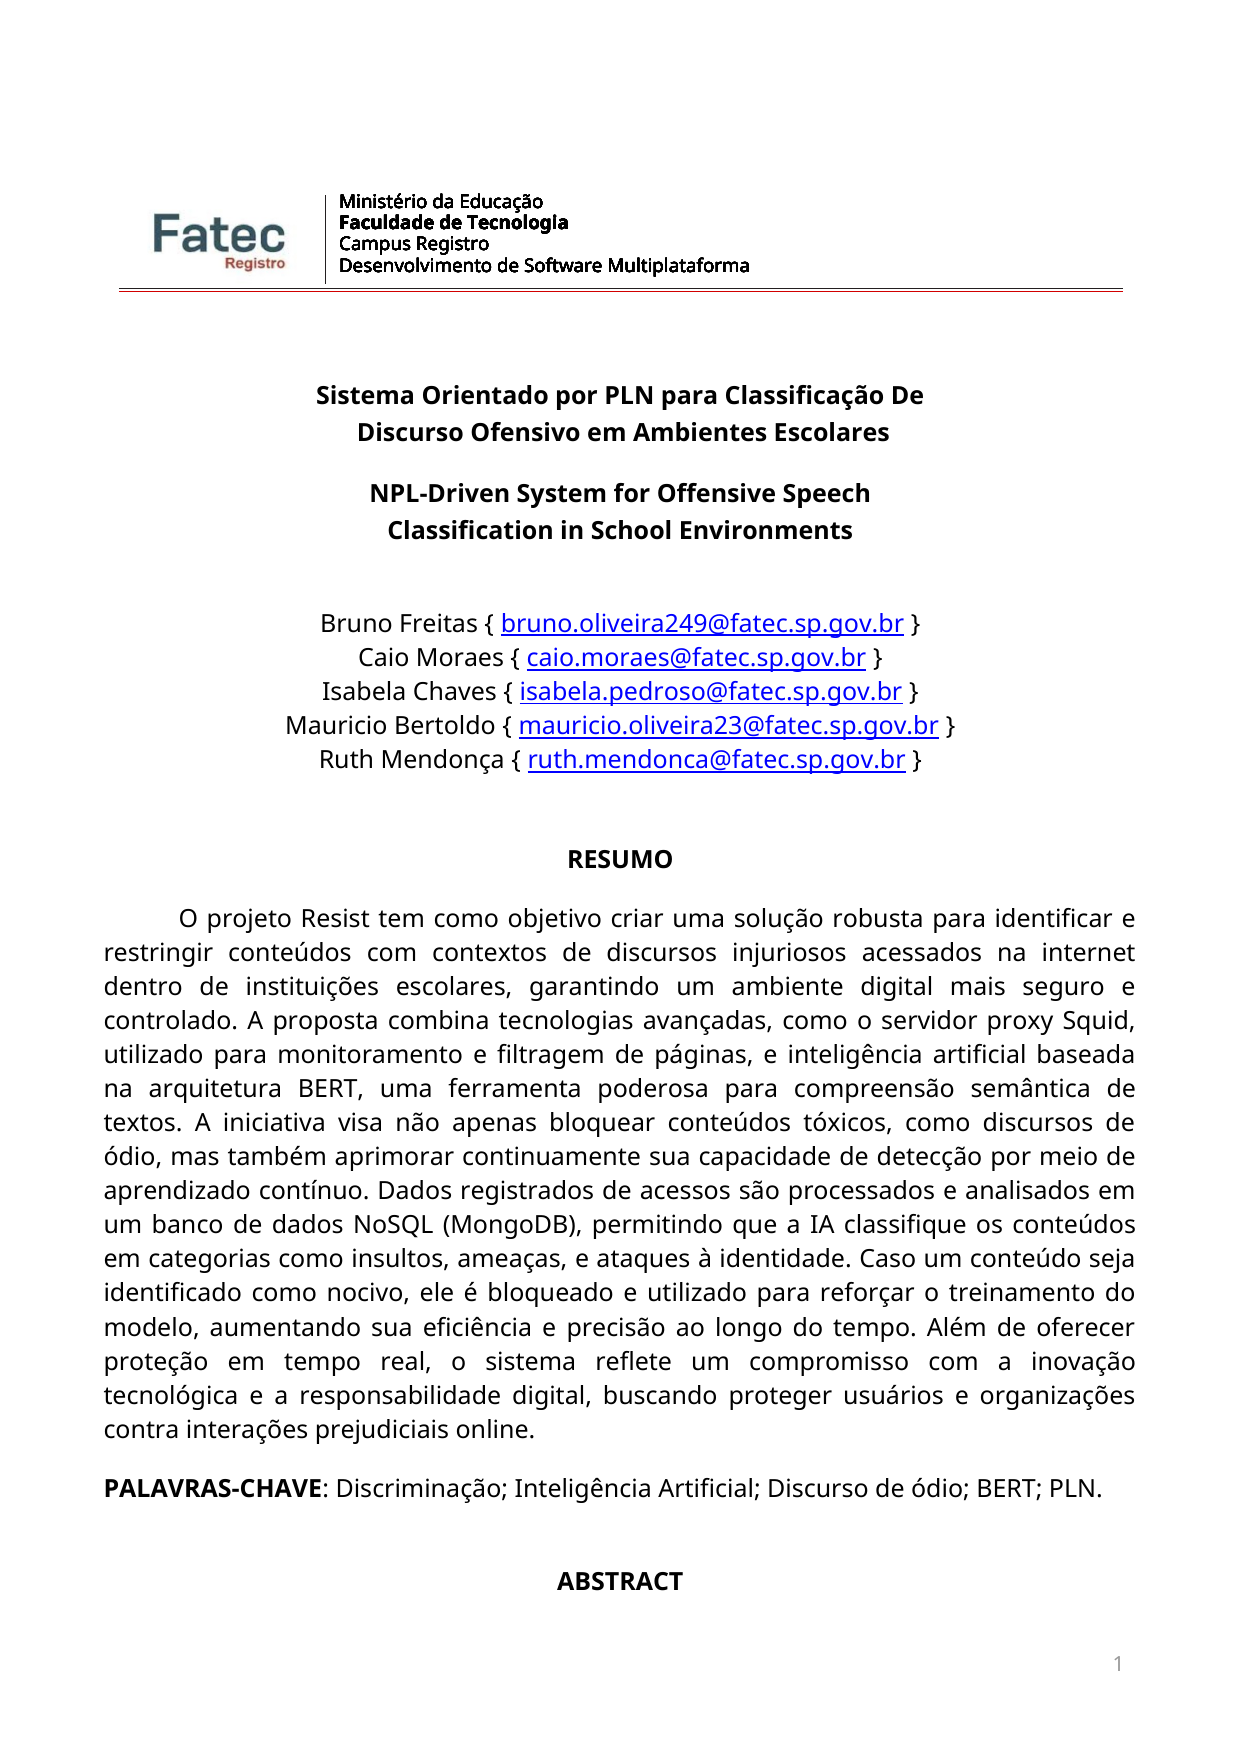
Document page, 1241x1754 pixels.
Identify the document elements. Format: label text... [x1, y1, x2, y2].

text Caio Moraes { caio.moraes@fatec.sp.gov.br } [103, 640, 1137, 674]
text PALAVRAS-CHAVE: Discriminação; Inteligência Artificial; Discurso de ódio; BERT; PLN. [103, 1470, 1137, 1504]
text ABSTRACT [103, 1563, 1137, 1598]
text Bruno Freitas { bruno.oliveira249@fatec.sp.gov.br } [103, 606, 1137, 640]
text RESUMO [103, 841, 1137, 875]
text Sistema Orientado por PLN para Classificação De Discurso Ofensivo em Ambientes Escolares [103, 377, 1137, 448]
text NPL-Driven System for Offensive Speech Classification in School Environments [103, 476, 1137, 547]
text Isabela Chaves { isabela.pedroso@fatec.sp.gov.br } [103, 674, 1137, 708]
text Mauricio Bertoldo { mauricio.oliveira23@fatec.sp.gov.br } Ruth Mendonça { ruth.mendonca@fatec.sp.gov.br } [103, 708, 1137, 776]
text O projeto Resist tem como objetivo criar uma solução robusta para identificar e restringir conteúdos com contextos de discursos injuriosos acessados na internet dentro de instituições escolares, garantindo um ambiente digital mais seguro e controlado. A proposta combina tecnologias avançadas, como o servidor proxy Squid, utilizado para monitoramento e filtragem de páginas, e inteligência artificial baseada na arquitetura BERT, uma ferramenta poderosa para compreensão semântica de textos. A iniciativa visa não apenas bloquear conteúdos tóxicos, como discursos de ódio, mas também aprimorar continuamente sua capacidade de detecção por meio de aprendizado contínuo. Dados registrados de acessos são processados e analisados em um banco de dados NoSQL (MongoDB), permitindo que a IA classifique os conteúdos em categorias como insultos, ameaças, e ataques à identidade. Caso um conteúdo seja identificado como nocivo, ele é bloqueado e utilizado para reforçar o treinamento do modelo, aumentando sua eficiência e precisão ao longo do tempo. Além de oferecer proteção em tempo real, o sistema reflete um compromisso com a inovação tecnológica e a responsabilidade digital, buscando proteger usuários e organizações contra interações prejudiciais online. [103, 900, 1137, 1445]
picture [147, 209, 297, 284]
